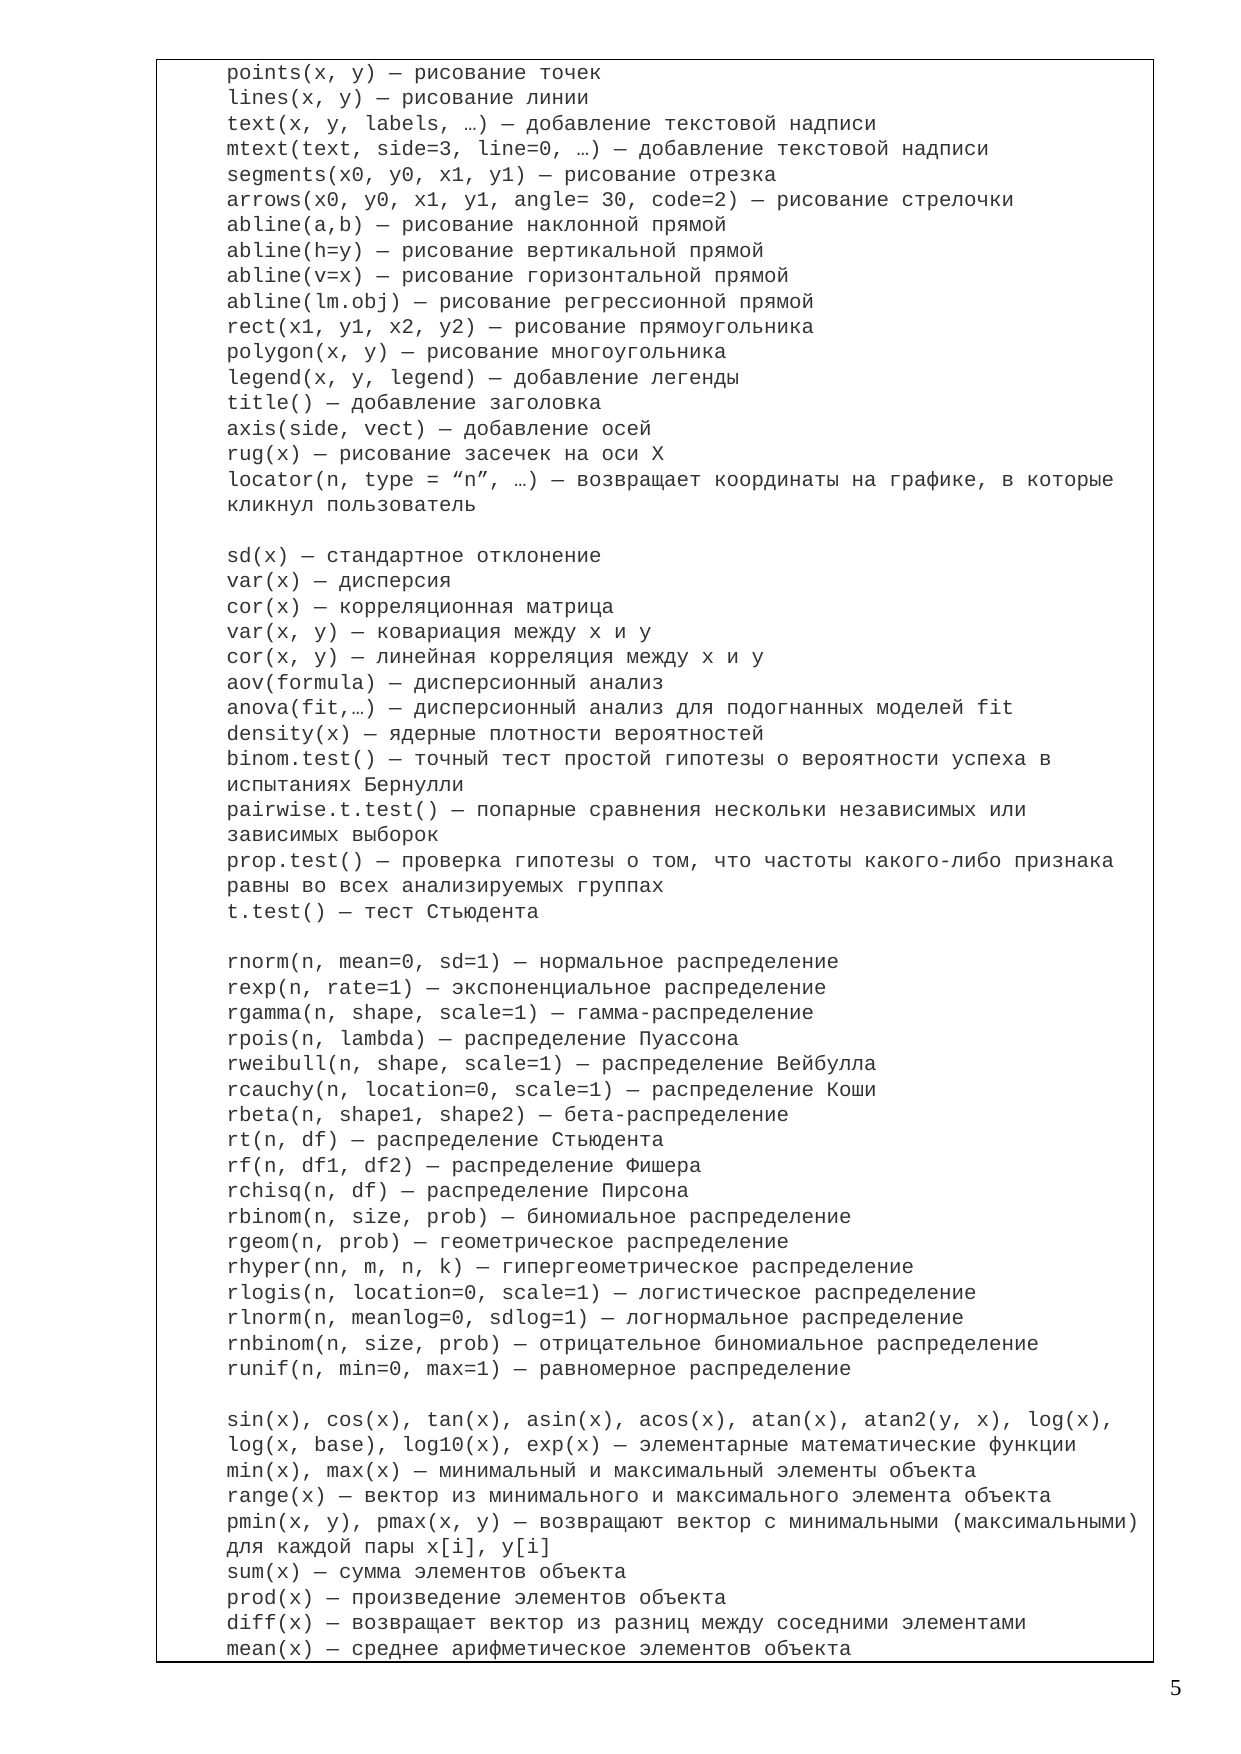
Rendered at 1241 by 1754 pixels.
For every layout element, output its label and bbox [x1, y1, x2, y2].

table_header [157, 60, 1153, 1661]
